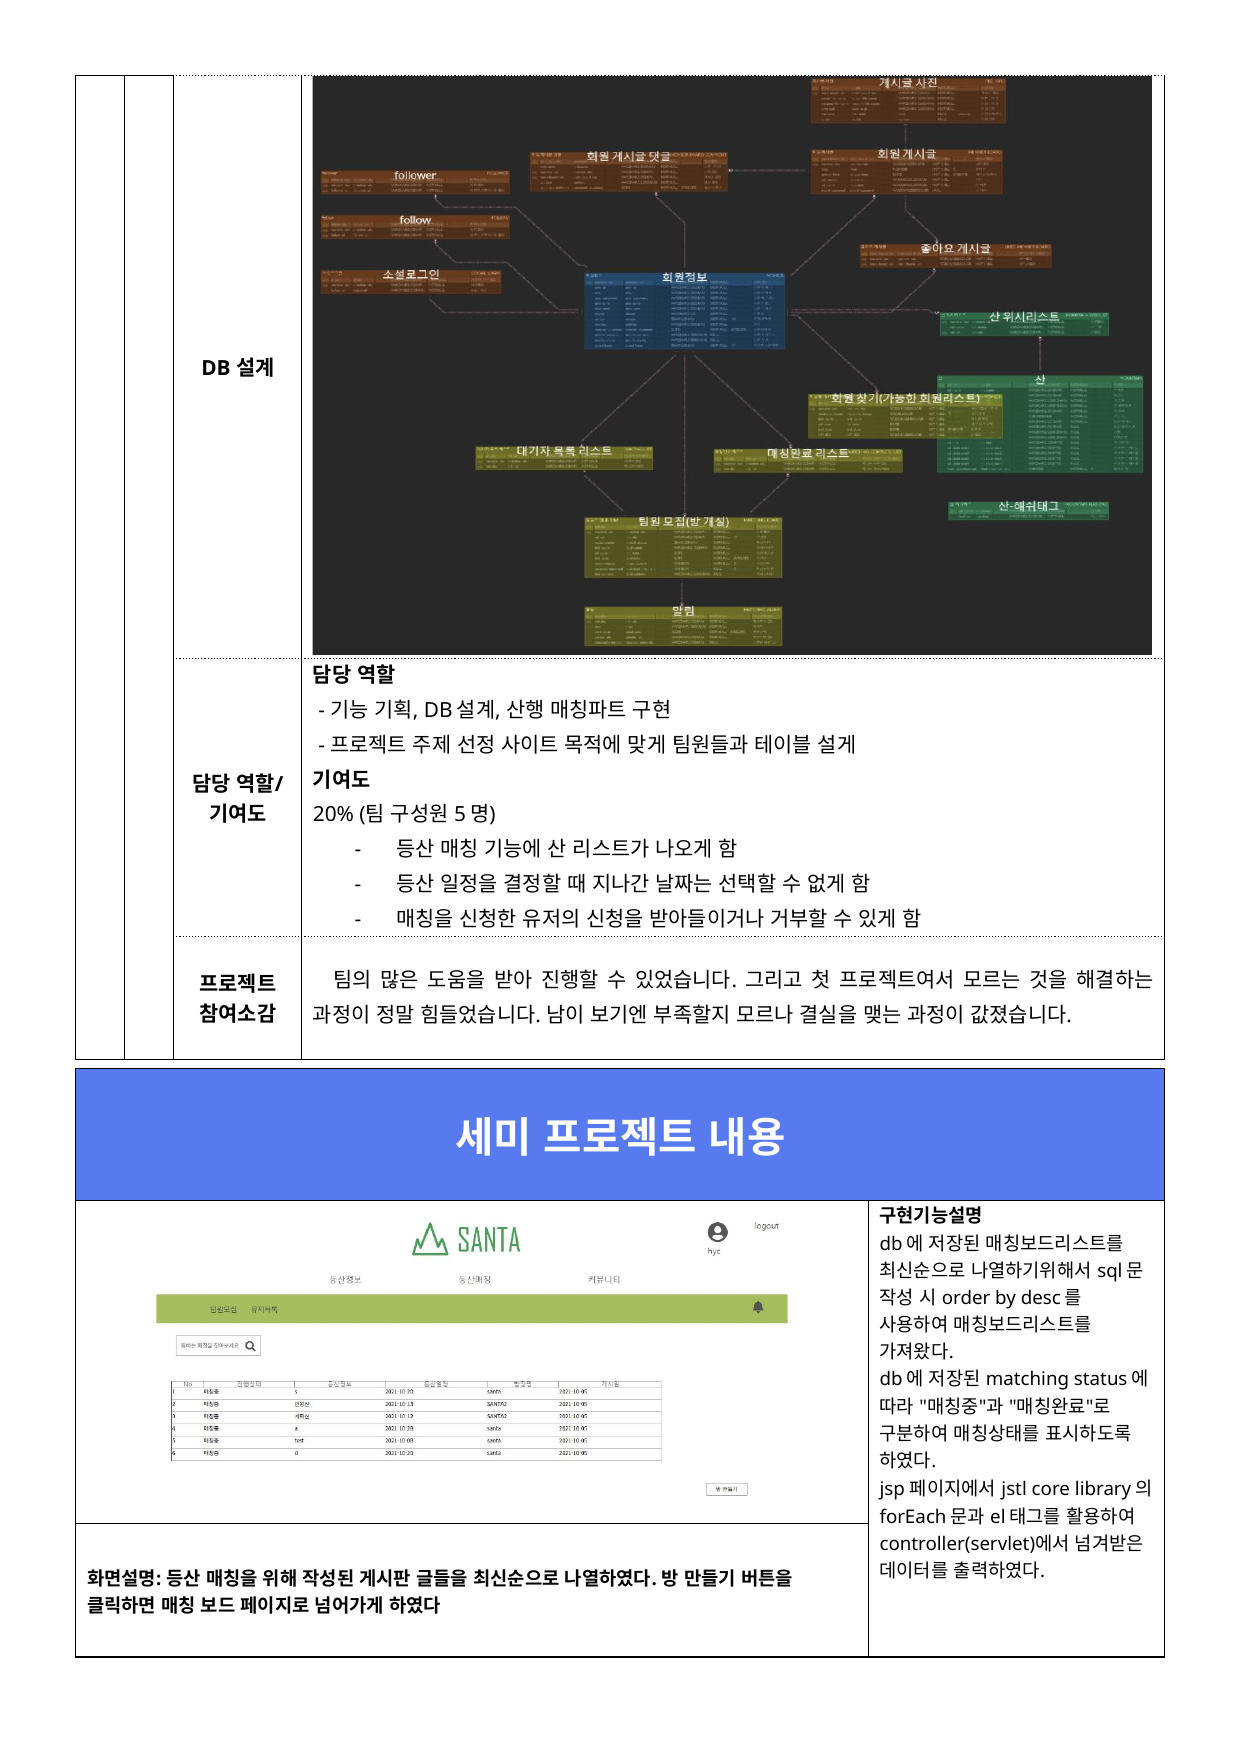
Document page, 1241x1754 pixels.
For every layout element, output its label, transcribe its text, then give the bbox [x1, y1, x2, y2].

table_header 세미 프로젝트 내용 [76, 1069, 1164, 1200]
table_cell 프로젝트 참여소감 [174, 936, 301, 1058]
table_cell 화면설명: 등산 매칭을 위해 작성된 게시판 글들을 최신순으로 나열하였다. 방 만들기 버튼을 클릭하면 매칭 보드 페이지로 넘어가게 하였다 [76, 1524, 868, 1656]
table_cell [302, 75, 1164, 658]
table_cell 담당 역할 - 기능 기획, DB설계, 산행 매칭파트 구현 - 프로젝트 주제 선정 사이트 목적에 맞게 팀원들과 테이블 설게 기여도 20% (팀 구성원 5명) 등산 매칭 기능에 산 리스트가 나오게 함 등산 일정을 결정할 때 지나간 날짜는 선택할 수 없게 함 매칭을 신청한 유저의 신청을 받아들이거나 거부할 수 있게 함 [302, 658, 1164, 936]
table_cell [76, 1201, 868, 1523]
table_cell 담당 역할/기여도 [174, 658, 301, 936]
picture [312, 76, 1152, 655]
picture [156, 1211, 788, 1513]
table_cell 구현기능설명 db에 저장된 매칭보드리스트를 최신순으로 나열하기위해서 sql문 작성 시 order by desc를 사용하여 매칭보드리스트를 가져왔다. db에 저장된 matching status에 따라 "매칭중"과 "매칭완료"로 구분하여 매칭상태를 표시하도록 하였다. jsp 페이지에서 jstl core library의 forEach문과 el태그를 활용하여 controller(servlet)에서 넘겨받은 데이터를 출력하였다. [869, 1201, 1164, 1656]
table_cell 팀의 많은 도움을 받아 진행할 수 있었습니다. 그리고 첫 프로젝트여서 모르는 것을 해결하는 과정이 정말 힘들었습니다. 남이 보기엔 부족할지 모르나 결실을 맺는 과정이 값졌습니다. [302, 936, 1164, 1058]
table_cell DB 설계 [174, 75, 301, 658]
